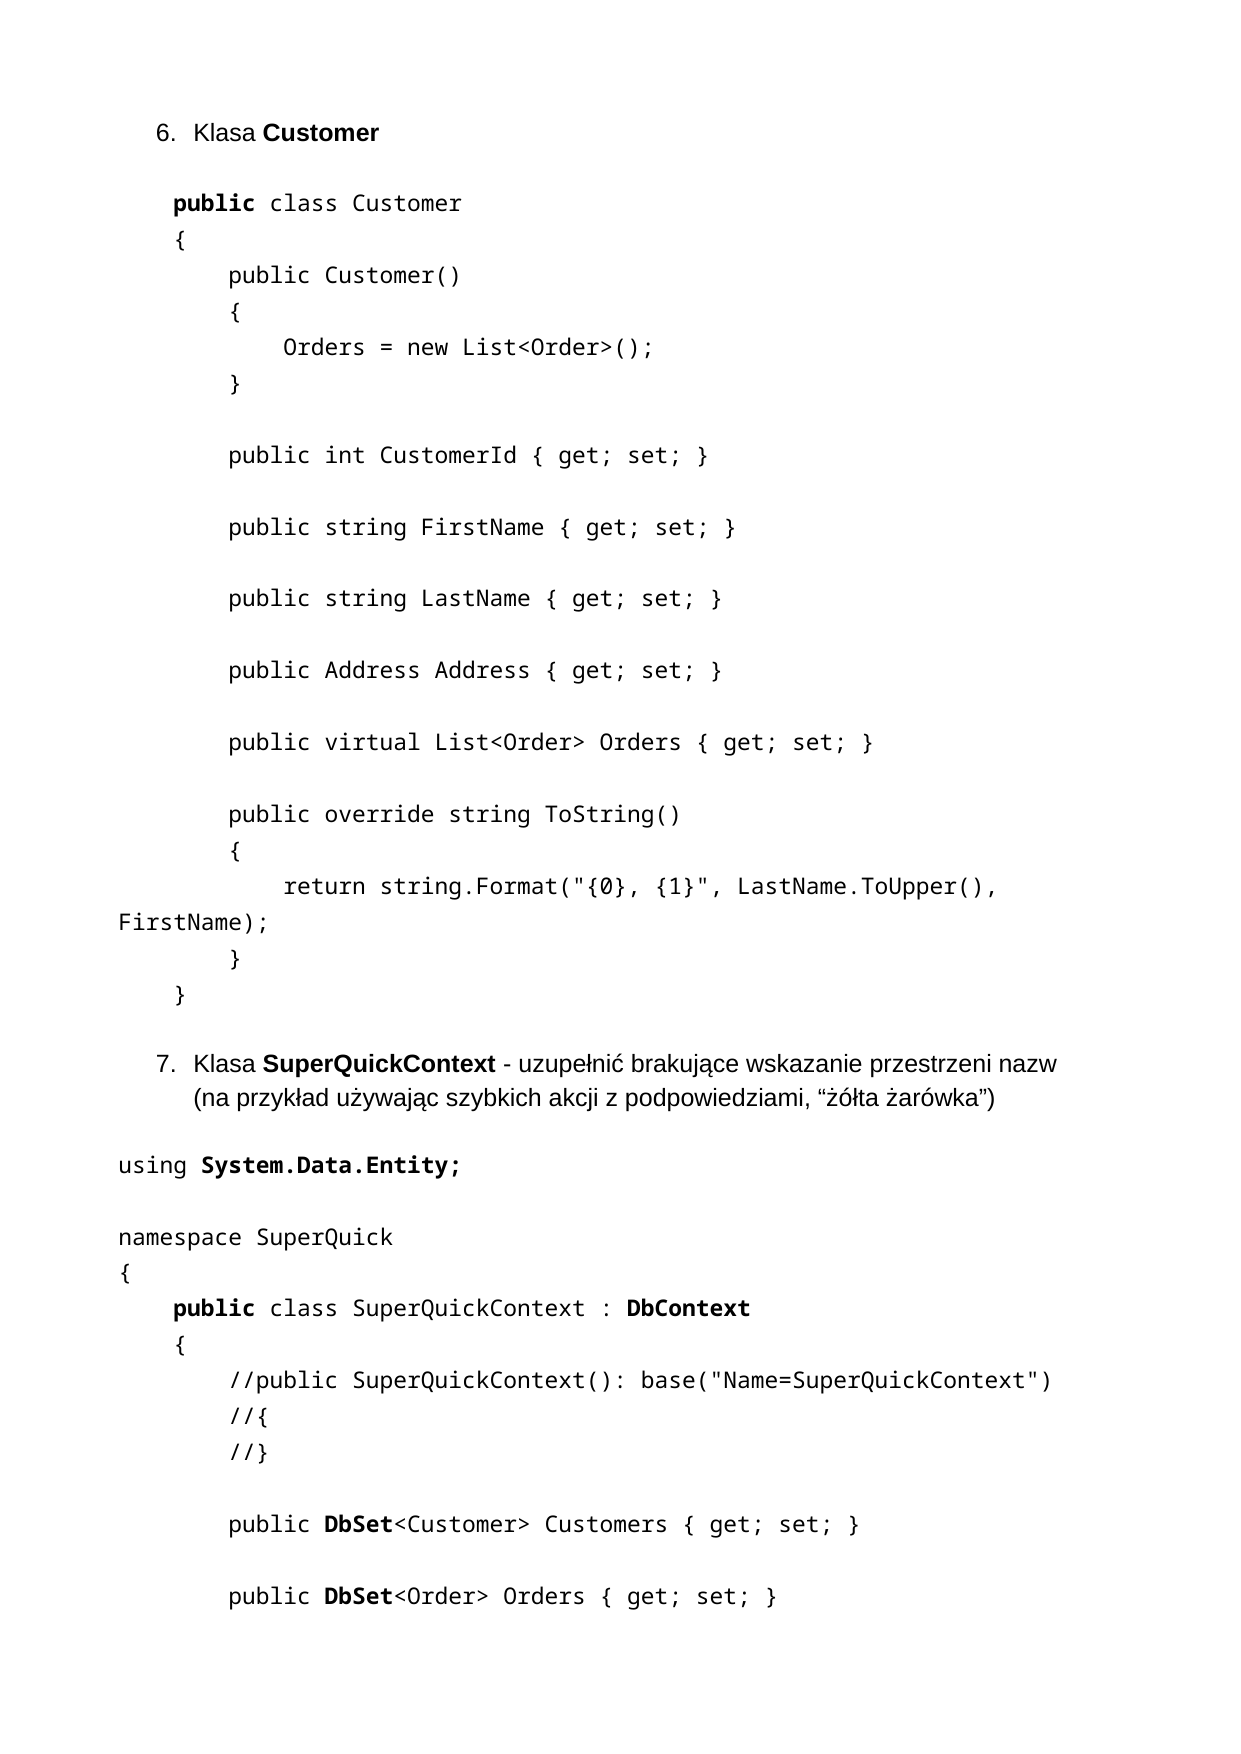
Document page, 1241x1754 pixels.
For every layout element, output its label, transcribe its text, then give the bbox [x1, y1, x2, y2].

text Orders = new List<Order>(); [118, 331, 1122, 362]
text public Customer() [118, 259, 1122, 290]
text //{ [118, 1400, 1122, 1431]
text public class Customer [118, 187, 1122, 218]
text using System.Data.Entity; [118, 1148, 1122, 1180]
text public string LastName { get; set; } [118, 582, 1122, 613]
text } [118, 942, 1122, 973]
text //} [118, 1436, 1122, 1467]
text public int CustomerId { get; set; } [118, 438, 1122, 470]
text public DbSet<Order> Orders { get; set; } [118, 1580, 1122, 1611]
text public virtual List<Order> Orders { get; set; } [118, 726, 1122, 757]
text public Address Address { get; set; } [118, 654, 1122, 685]
text namespace SuperQuick [118, 1220, 1122, 1252]
text return string.Format("{0}, {1}", LastName.ToUpper(), FirstName); [118, 870, 1122, 937]
text public class SuperQuickContext : DbContext [118, 1292, 1122, 1323]
list Klasa Customer [156, 118, 1122, 147]
text //public SuperQuickContext(): base("Name=SuperQuickContext") [118, 1364, 1122, 1395]
text { [118, 223, 1122, 254]
list Klasa SuperQuickContext - uzupełnić brakujące wskazanie przestrzeni nazw (na przykład używając szybkich akcji z podpowiedziami, “żółta żarówka”) [156, 1049, 1122, 1111]
text { [118, 295, 1122, 326]
text } [118, 978, 1122, 1009]
text { [118, 1256, 1122, 1288]
text public DbSet<Customer> Customers { get; set; } [118, 1508, 1122, 1539]
text { [118, 1328, 1122, 1359]
text public string FirstName { get; set; } [118, 510, 1122, 542]
text } [118, 367, 1122, 398]
text public override string ToString() [118, 798, 1122, 829]
text { [118, 834, 1122, 865]
